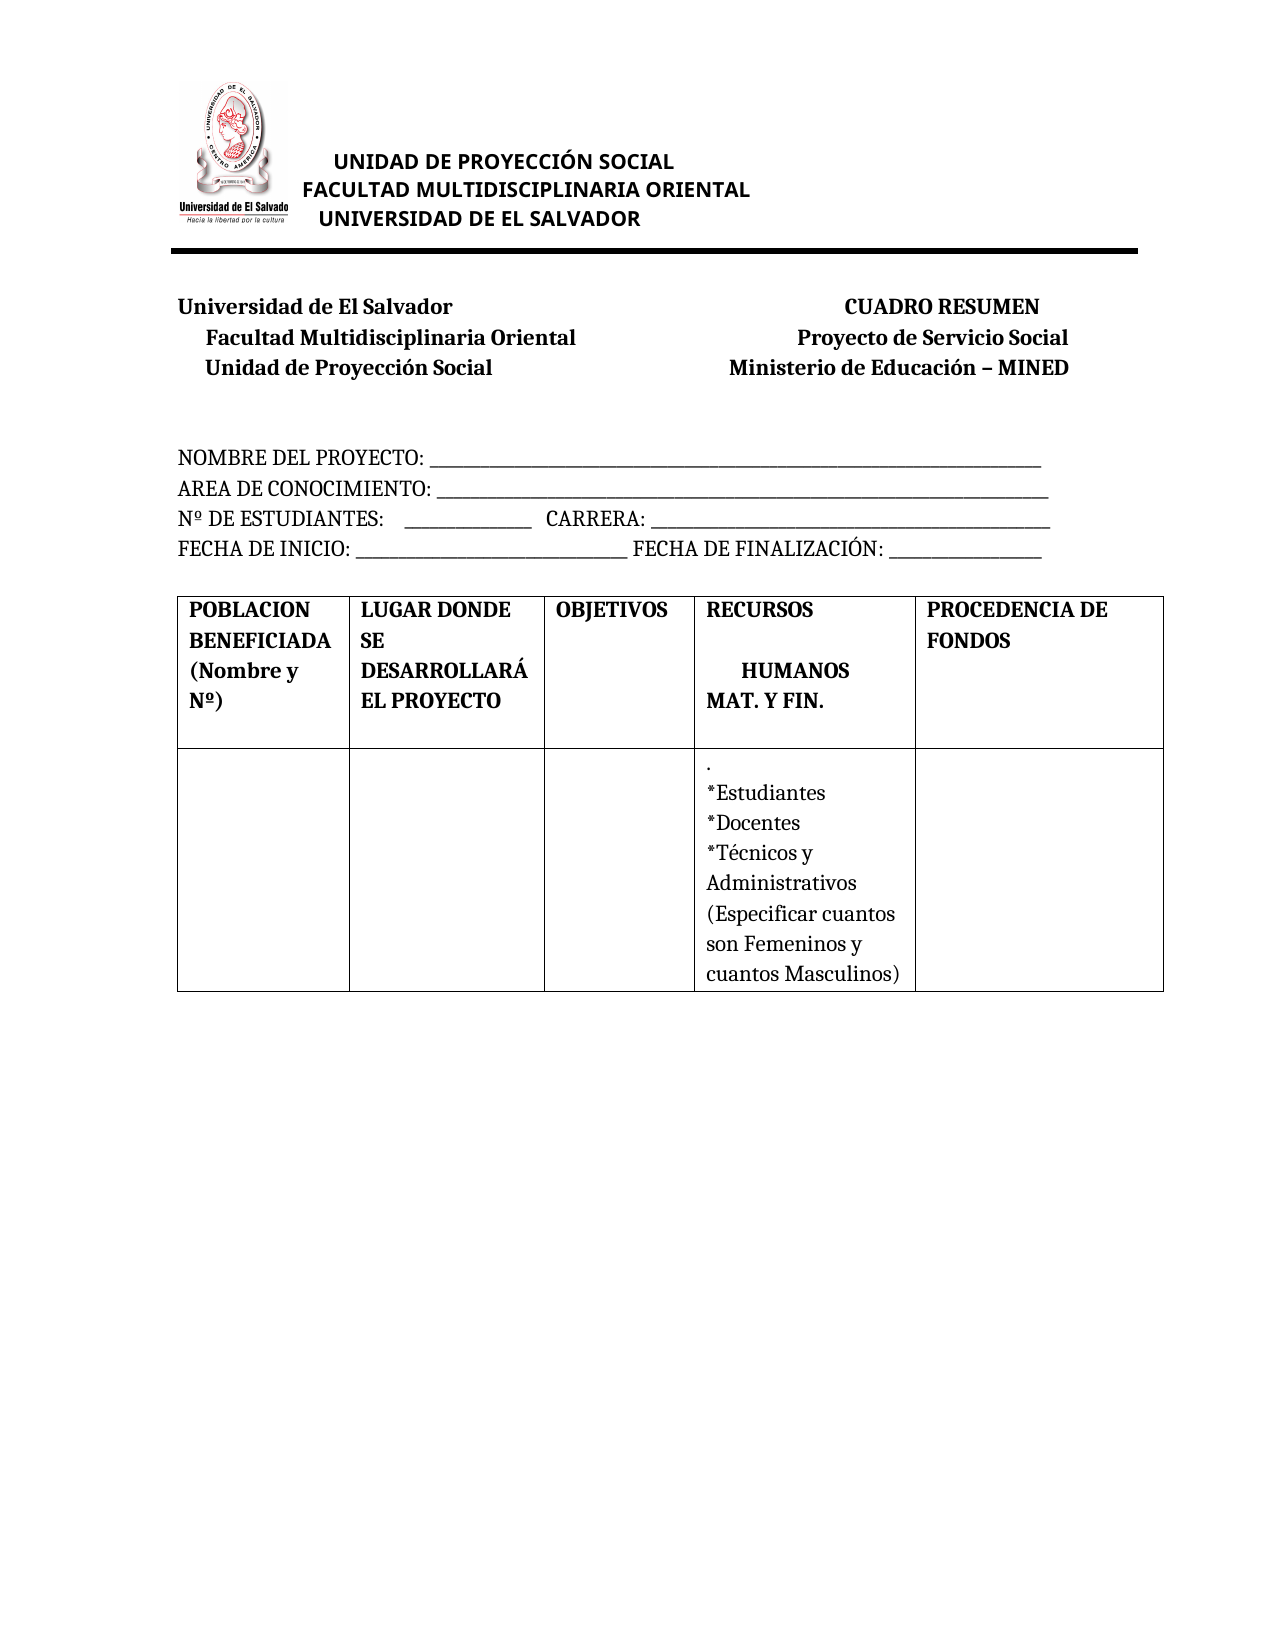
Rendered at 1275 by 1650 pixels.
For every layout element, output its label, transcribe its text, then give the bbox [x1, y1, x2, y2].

table_header OBJETIVOS [545, 597, 694, 748]
table_header POBLACION BENEFICIADA (Nombre y Nº) [178, 597, 349, 748]
table_header PROCEDENCIA DE FONDOS [916, 597, 1163, 748]
table_cell . *Estudiantes *Docentes *Técnicos y Administrativos (Especificar cuantos son Femeninos y cuantos Masculinos) [695, 749, 915, 991]
table_header LUGAR DONDE SE DESARROLLARÁ EL PROYECTO [350, 597, 544, 748]
picture [178, 81, 288, 223]
text Nº DE ESTUDIANTES: _______________ CARRERA: _______________________________________________ FECHA DE INICIO: ________________________________ FECHA DE FINALIZACIÓN: __________________ [177, 506, 1098, 562]
table_cell [350, 749, 544, 991]
table_cell [916, 749, 1163, 991]
text Facultad Multidisciplinaria Oriental Proyecto de Servicio Social [177, 324, 1098, 351]
text Universidad de El Salvador CUADRO RESUMEN [177, 294, 1098, 321]
table_cell [545, 749, 694, 991]
table_header RECURSOS HUMANOS MAT. Y FIN. [695, 597, 915, 748]
text Unidad de Proyección Social Ministerio de Educación – MINED [177, 354, 1098, 381]
text NOMBRE DEL PROYECTO: ________________________________________________________________________ AREA DE CONOCIMIENTO: ________________________________________________________________________ [177, 445, 1098, 502]
table_cell [178, 749, 349, 991]
